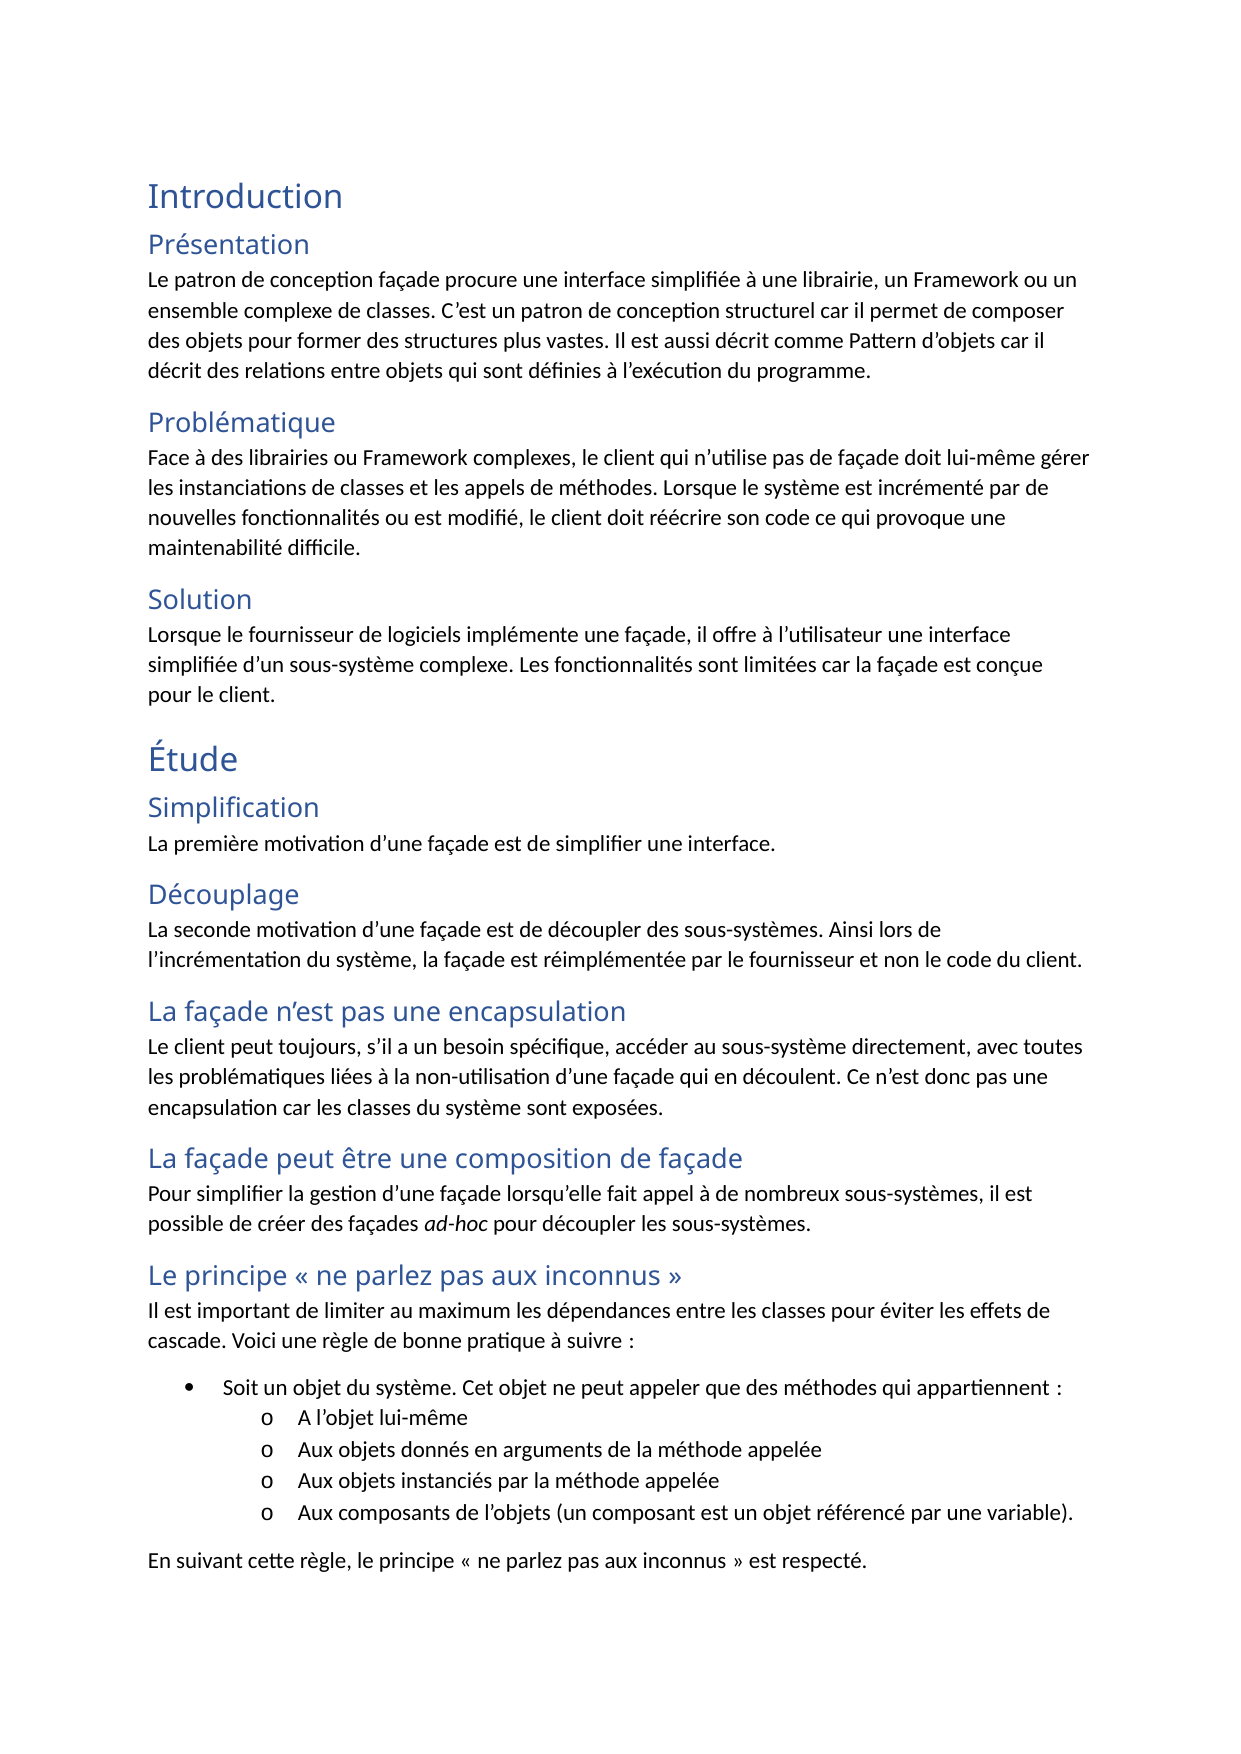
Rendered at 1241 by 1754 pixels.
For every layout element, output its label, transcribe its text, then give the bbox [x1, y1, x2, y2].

text La première motivation d’une façade est de simplifier une interface. [148, 829, 1092, 857]
subtitle Introduction [148, 173, 1092, 218]
list Soit un objet du système. Cet objet ne peut appeler que des méthodes qui appartiennent : [185, 1373, 1092, 1401]
text Le client peut toujours, s’il a un besoin spécifique, accéder au sous-système directement, avec toutes les problématiques liées à la non-utilisation d’une façade qui en découlent. Ce n’est donc pas une encapsulation car les classes du système sont exposées. [148, 1032, 1092, 1121]
list A l’objet lui-même [260, 1403, 1092, 1433]
subtitle Problématique [148, 403, 1092, 440]
subtitle Étude [148, 736, 1092, 781]
list Aux composants de l’objets (un composant est un objet référencé par une variable). [260, 1498, 1092, 1527]
list Aux objets instanciés par la méthode appelée [260, 1466, 1092, 1496]
text Face à des librairies ou Framework complexes, le client qui n’utilise pas de façade doit lui-même gérer les instanciations de classes et les appels de méthodes. Lorsque le système est incrémenté par de nouvelles fonctionnalités ou est modifié, le client doit réécrire son code ce qui provoque une maintenabilité difficile. [148, 443, 1092, 562]
text En suivant cette règle, le principe « ne parlez pas aux inconnus » est respecté. [148, 1546, 1092, 1574]
list Aux objets donnés en arguments de la méthode appelée [260, 1435, 1092, 1464]
text Il est important de limiter au maximum les dépendances entre les classes pour éviter les effets de cascade. Voici une règle de bonne pratique à suivre : [148, 1296, 1092, 1354]
text La seconde motivation d’une façade est de découpler des sous-systèmes. Ainsi lors de l’incrémentation du système, la façade est réimplémentée par le fournisseur et non le code du client. [148, 915, 1092, 974]
text Pour simplifier la gestion d’une façade lorsqu’elle fait appel à de nombreux sous-systèmes, il est possible de créer des façades ad-hoc pour découpler les sous-systèmes. [148, 1179, 1092, 1238]
subtitle La façade peut être une composition de façade [148, 1139, 1092, 1176]
subtitle Simplification [148, 789, 1092, 826]
subtitle Découplage [148, 876, 1092, 912]
subtitle La façade n’est pas une encapsulation [148, 992, 1092, 1029]
subtitle Solution [148, 580, 1092, 617]
subtitle Présentation [148, 226, 1092, 263]
text Le patron de conception façade procure une interface simplifiée à une librairie, un Framework ou un ensemble complexe de classes. C’est un patron de conception structurel car il permet de composer des objets pour former des structures plus vastes. Il est aussi décrit comme Pattern d’objets car il décrit des relations entre objets qui sont définies à l’exécution du programme. [148, 266, 1092, 384]
subtitle Le principe « ne parlez pas aux inconnus » [148, 1256, 1092, 1293]
text Lorsque le fournisseur de logiciels implémente une façade, il offre à l’utilisateur une interface simplifiée d’un sous-système complexe. Les fonctionnalités sont limitées car la façade est conçue pour le client. [148, 620, 1092, 709]
